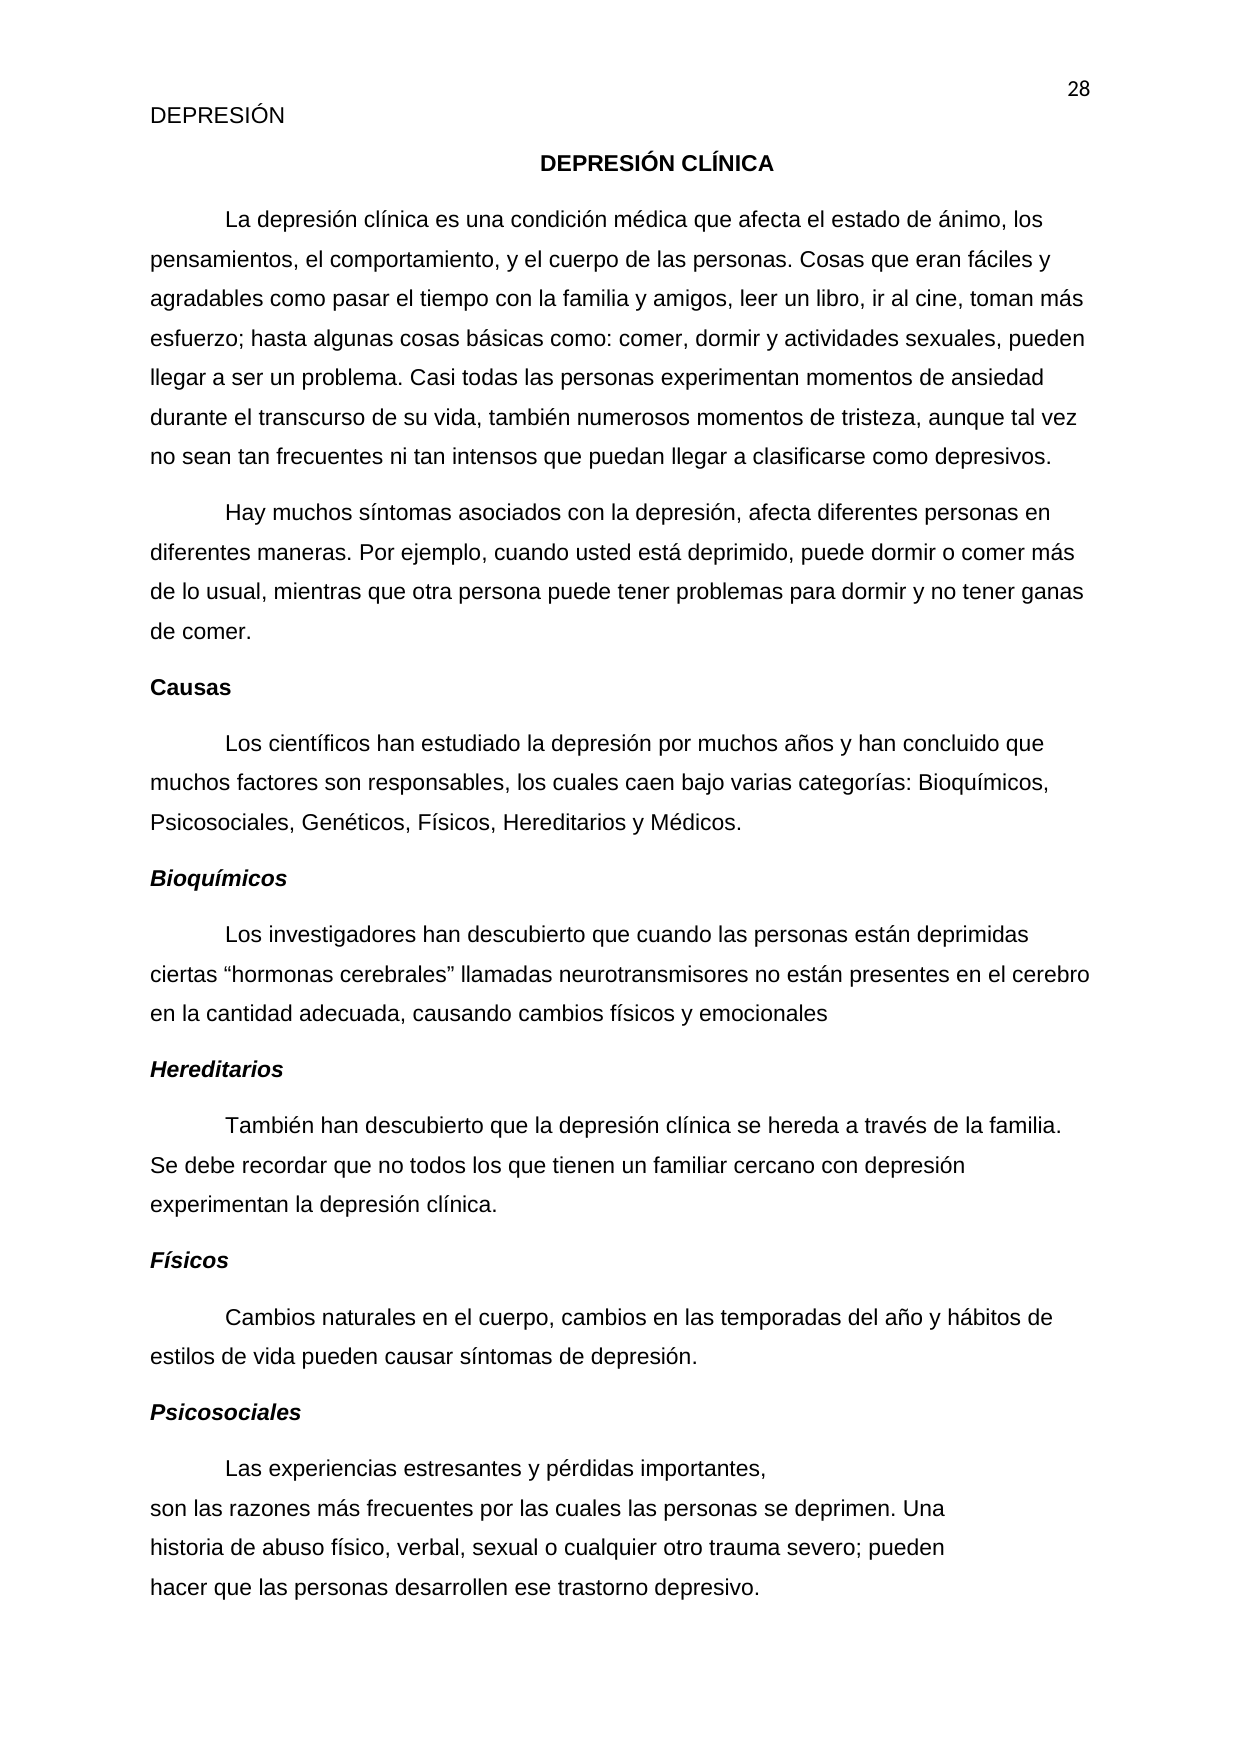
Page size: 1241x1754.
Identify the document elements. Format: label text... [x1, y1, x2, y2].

text También han descubierto que la depresión clínica se hereda a través de la familia. Se debe recordar que no todos los que tienen un familiar cercano con depresión experimentan la depresión clínica. [150, 1112, 1090, 1218]
text Físicos [150, 1247, 1090, 1274]
list DEPRESIÓN CLÍNICA [224, 150, 1090, 176]
text Los investigadores han descubierto que cuando las personas están deprimidas ciertas “hormonas cerebrales” llamadas neurotransmisores no están presentes en el cerebro en la cantidad adecuada, causando cambios físicos y emocionales [150, 921, 1090, 1026]
text La depresión clínica es una condición médica que afecta el estado de ánimo, los pensamientos, el comportamiento, y el cuerpo de las personas. Cosas que eran fáciles y agradables como pasar el tiempo con la familia y amigos, leer un libro, ir al cine, toman más esfuerzo; hasta algunas cosas básicas como: comer, dormir y actividades sexuales, pueden llegar a ser un problema. Casi todas las personas experimentan momentos de ansiedad durante el transcurso de su vida, también numerosos momentos de tristeza, aunque tal vez no sean tan frecuentes ni tan intensos que puedan llegar a clasificarse como depresivos. [150, 206, 1090, 469]
text Causas [150, 674, 1090, 700]
text Hay muchos síntomas asociados con la depresión, afecta diferentes personas en diferentes maneras. Por ejemplo, cuando usted está deprimido, puede dormir o comer más de lo usual, mientras que otra persona puede tener problemas para dormir y no tener ganas de comer. [150, 499, 1090, 644]
text Hereditarios [150, 1056, 1090, 1083]
text Las experiencias estresantes y pérdidas importantes, son las razones más frecuentes por las cuales las personas se deprimen. Una historia de abuso físico, verbal, sexual o cualquier otro trauma severo; pueden hacer que las personas desarrollen ese trastorno depresivo. [150, 1455, 1090, 1600]
text Psicosociales [150, 1399, 1090, 1426]
text Los científicos han estudiado la depresión por muchos años y han concluido que muchos factores son responsables, los cuales caen bajo varias categorías: Bioquímicos, Psicosociales, Genéticos, Físicos, Hereditarios y Médicos. [150, 730, 1090, 835]
text Bioquímicos [150, 865, 1090, 891]
text Cambios naturales en el cuerpo, cambios en las temporadas del año y hábitos de estilos de vida pueden causar síntomas de depresión. [150, 1304, 1090, 1369]
